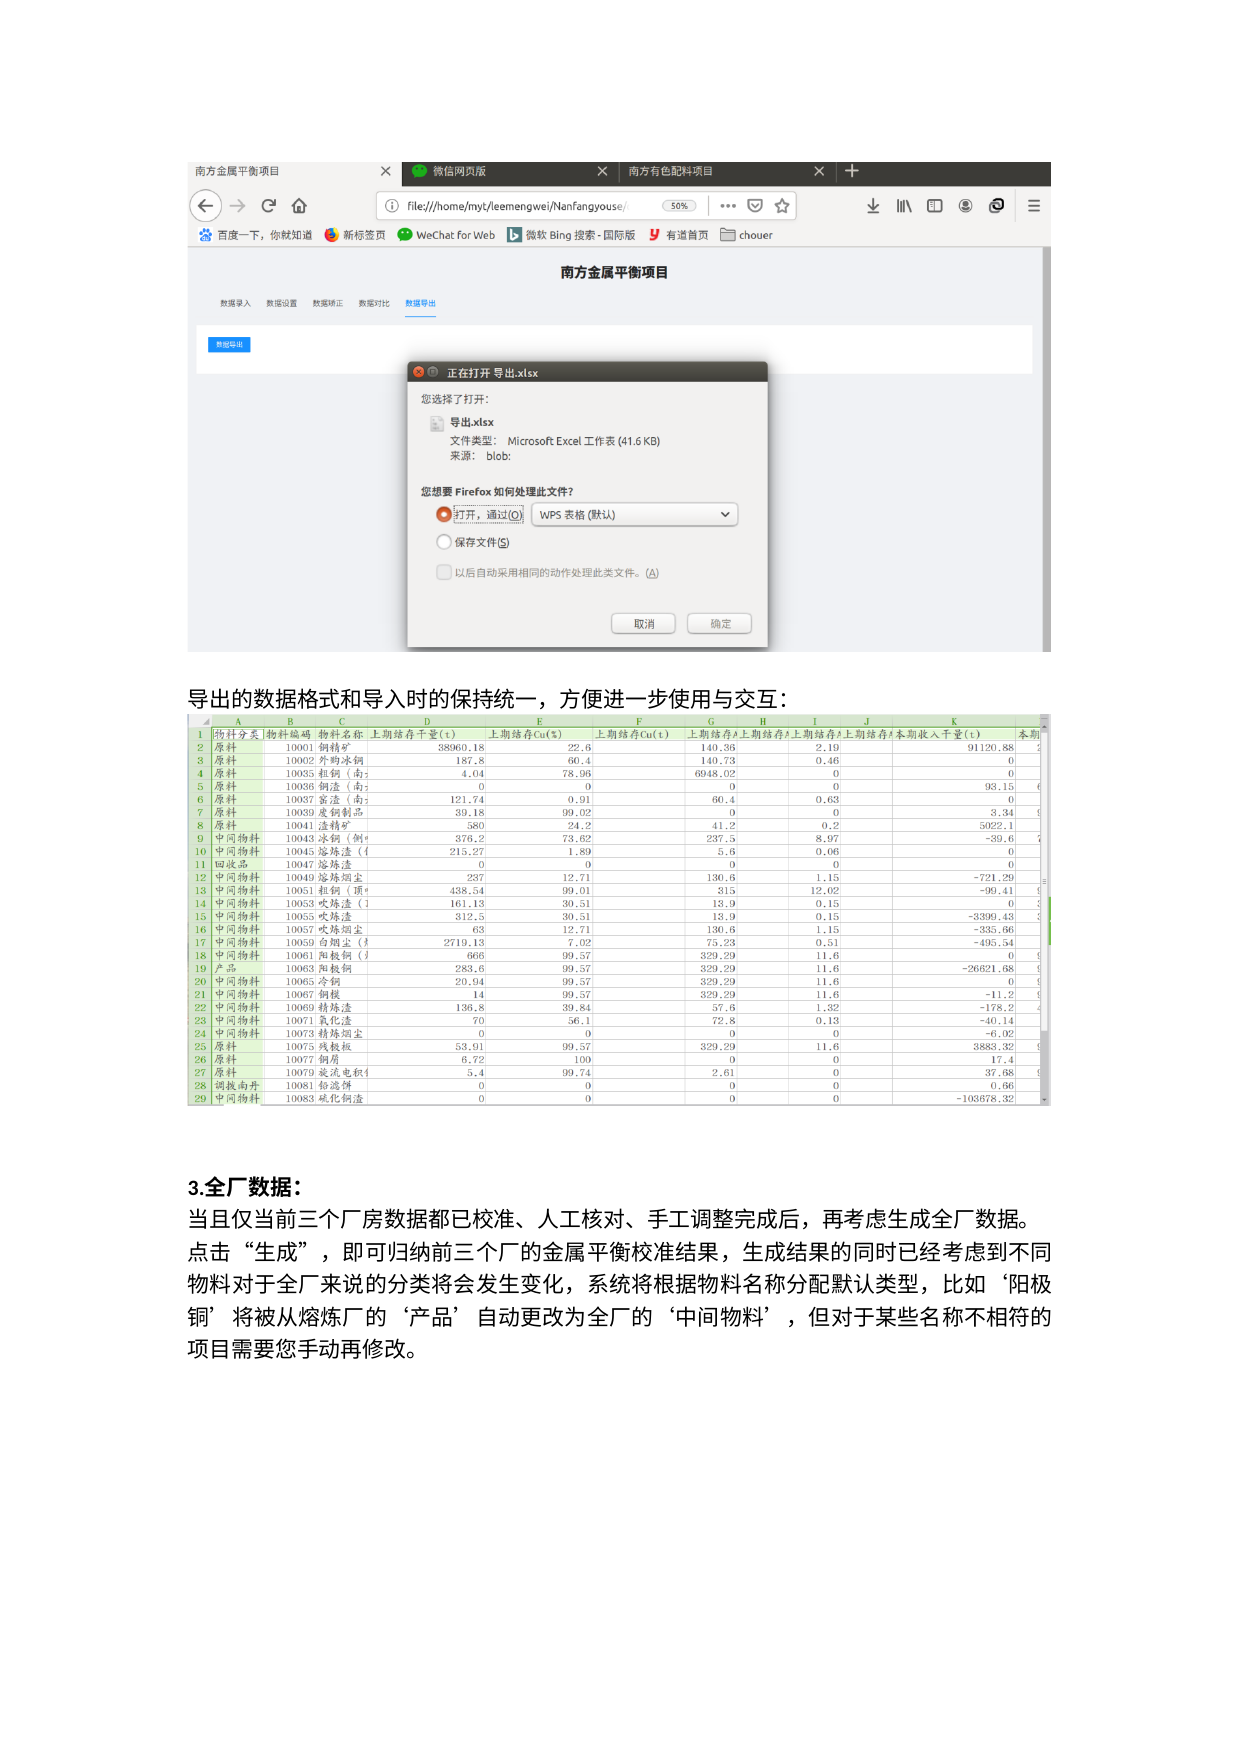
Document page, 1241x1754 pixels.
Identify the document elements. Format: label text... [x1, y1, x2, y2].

list 当且仅当前三个厂房数据都已校准、人工核对、手工调整完成后，再考虑生成全厂数据。 [187, 1202, 1053, 1234]
picture [187, 162, 1051, 652]
picture [187, 714, 1051, 1106]
list 3.全厂数据： [187, 1169, 1053, 1202]
list 点击“生成”，即可归纳前三个厂的金属平衡校准结果，生成结果的同时已经考虑到不同物料对于全厂来说的分类将会发生变化，系统将根据物料名称分配默认类型，比如‘阳极铜’将被从熔炼厂的‘产品’自动更改为全厂的‘中间物料’，但对于某些名称不相符的项目需要您手动再修改。 [187, 1234, 1053, 1364]
list 导出的数据格式和导入时的保持统一，方便进一步使用与交互： [187, 682, 1053, 714]
